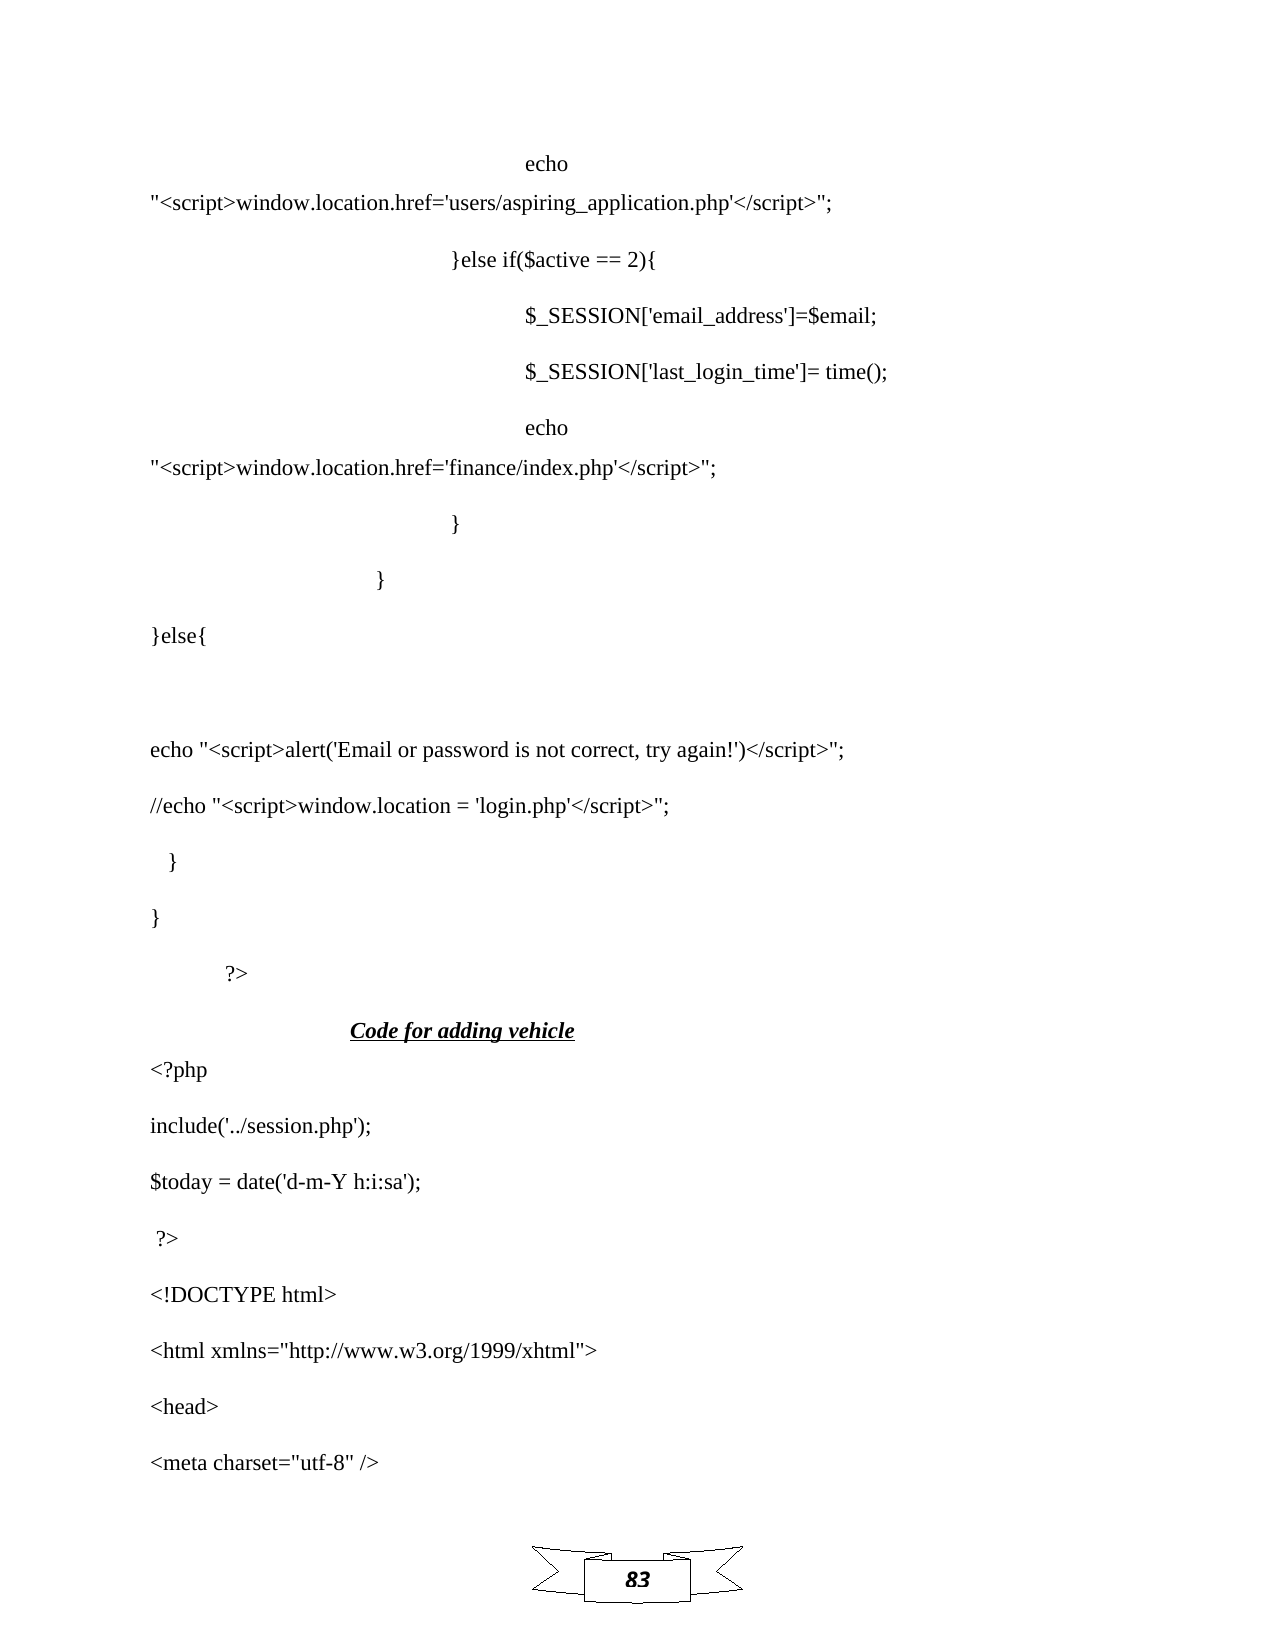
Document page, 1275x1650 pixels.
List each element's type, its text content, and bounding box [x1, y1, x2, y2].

text <head> [150, 1393, 1125, 1419]
text }else if($active == 2){ [150, 246, 1125, 272]
text } [150, 904, 1125, 931]
text ?> [150, 961, 1125, 987]
subtitle Code for adding vehicle [350, 1017, 1125, 1043]
text $_SESSION['last_login_time']= time(); [150, 358, 1125, 384]
text ?> [150, 1224, 1125, 1251]
text include('../session.php'); [150, 1112, 1125, 1139]
text $_SESSION['email_address']=$email; [150, 302, 1125, 328]
text }else{ [150, 622, 1125, 648]
text //echo "<script>window.location = 'login.php'</script>"; [150, 792, 1125, 818]
text echo "<script>alert('Email or password is not correct, try again!')</script>"; [150, 736, 1125, 762]
text $today = date('d-m-Y h:i:sa'); [150, 1168, 1125, 1195]
text } [150, 510, 1125, 536]
text <meta charset="utf-8" /> [150, 1449, 1125, 1476]
text } [150, 566, 1125, 592]
text } [150, 848, 1125, 874]
text <!DOCTYPE html> [150, 1281, 1125, 1307]
text <html xmlns="http://www.w3.org/1999/xhtml"> [150, 1337, 1125, 1363]
text echo "<script>window.location.href='users/aspiring_application.php'</script>"; [150, 150, 1125, 216]
text echo "<script>window.location.href='finance/index.php'</script>"; [150, 414, 1125, 480]
text <?php [150, 1056, 1125, 1082]
